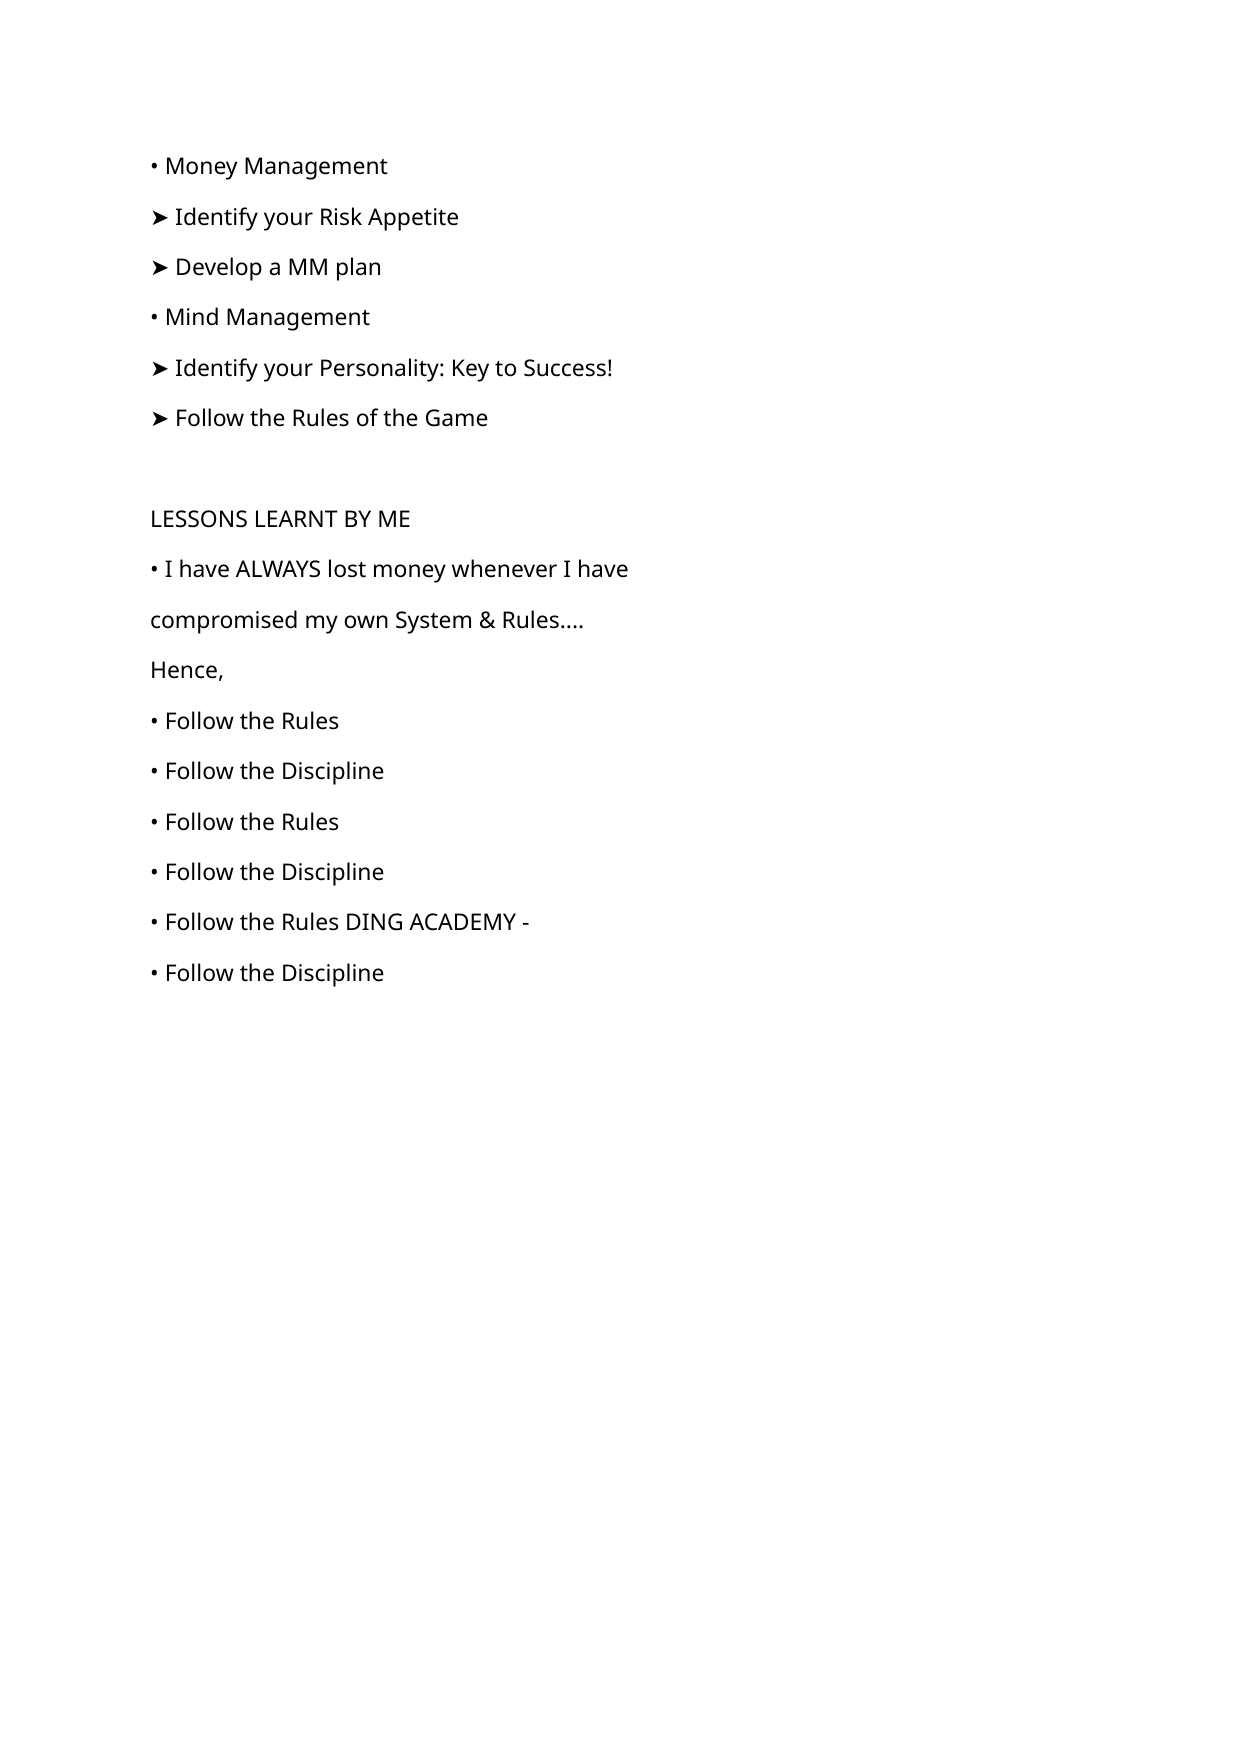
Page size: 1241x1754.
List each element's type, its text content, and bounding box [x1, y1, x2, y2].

text ➤ Identify your Risk Appetite [150, 200, 1090, 232]
text • Follow the Rules [150, 704, 1090, 736]
text • Money Management [150, 150, 1090, 181]
text • Follow the Rules [150, 805, 1090, 837]
text • Mind Management [150, 301, 1090, 332]
text compromised my own System & Rules.... [150, 604, 1090, 635]
text ➤ Develop a MM plan [150, 251, 1090, 282]
text • Follow the Discipline [150, 755, 1090, 786]
text LESSONS LEARNT BY ME [150, 503, 1090, 534]
text • Follow the Discipline [150, 957, 1090, 988]
text • Follow the Rules DING ACADEMY - [150, 906, 1090, 937]
text • Follow the Discipline [150, 856, 1090, 887]
text Hence, [150, 654, 1090, 685]
text ➤ Follow the Rules of the Game [150, 402, 1090, 433]
text • I have ALWAYS lost money whenever I have [150, 553, 1090, 584]
text ➤ Identify your Personality: Key to Success! [150, 352, 1090, 383]
